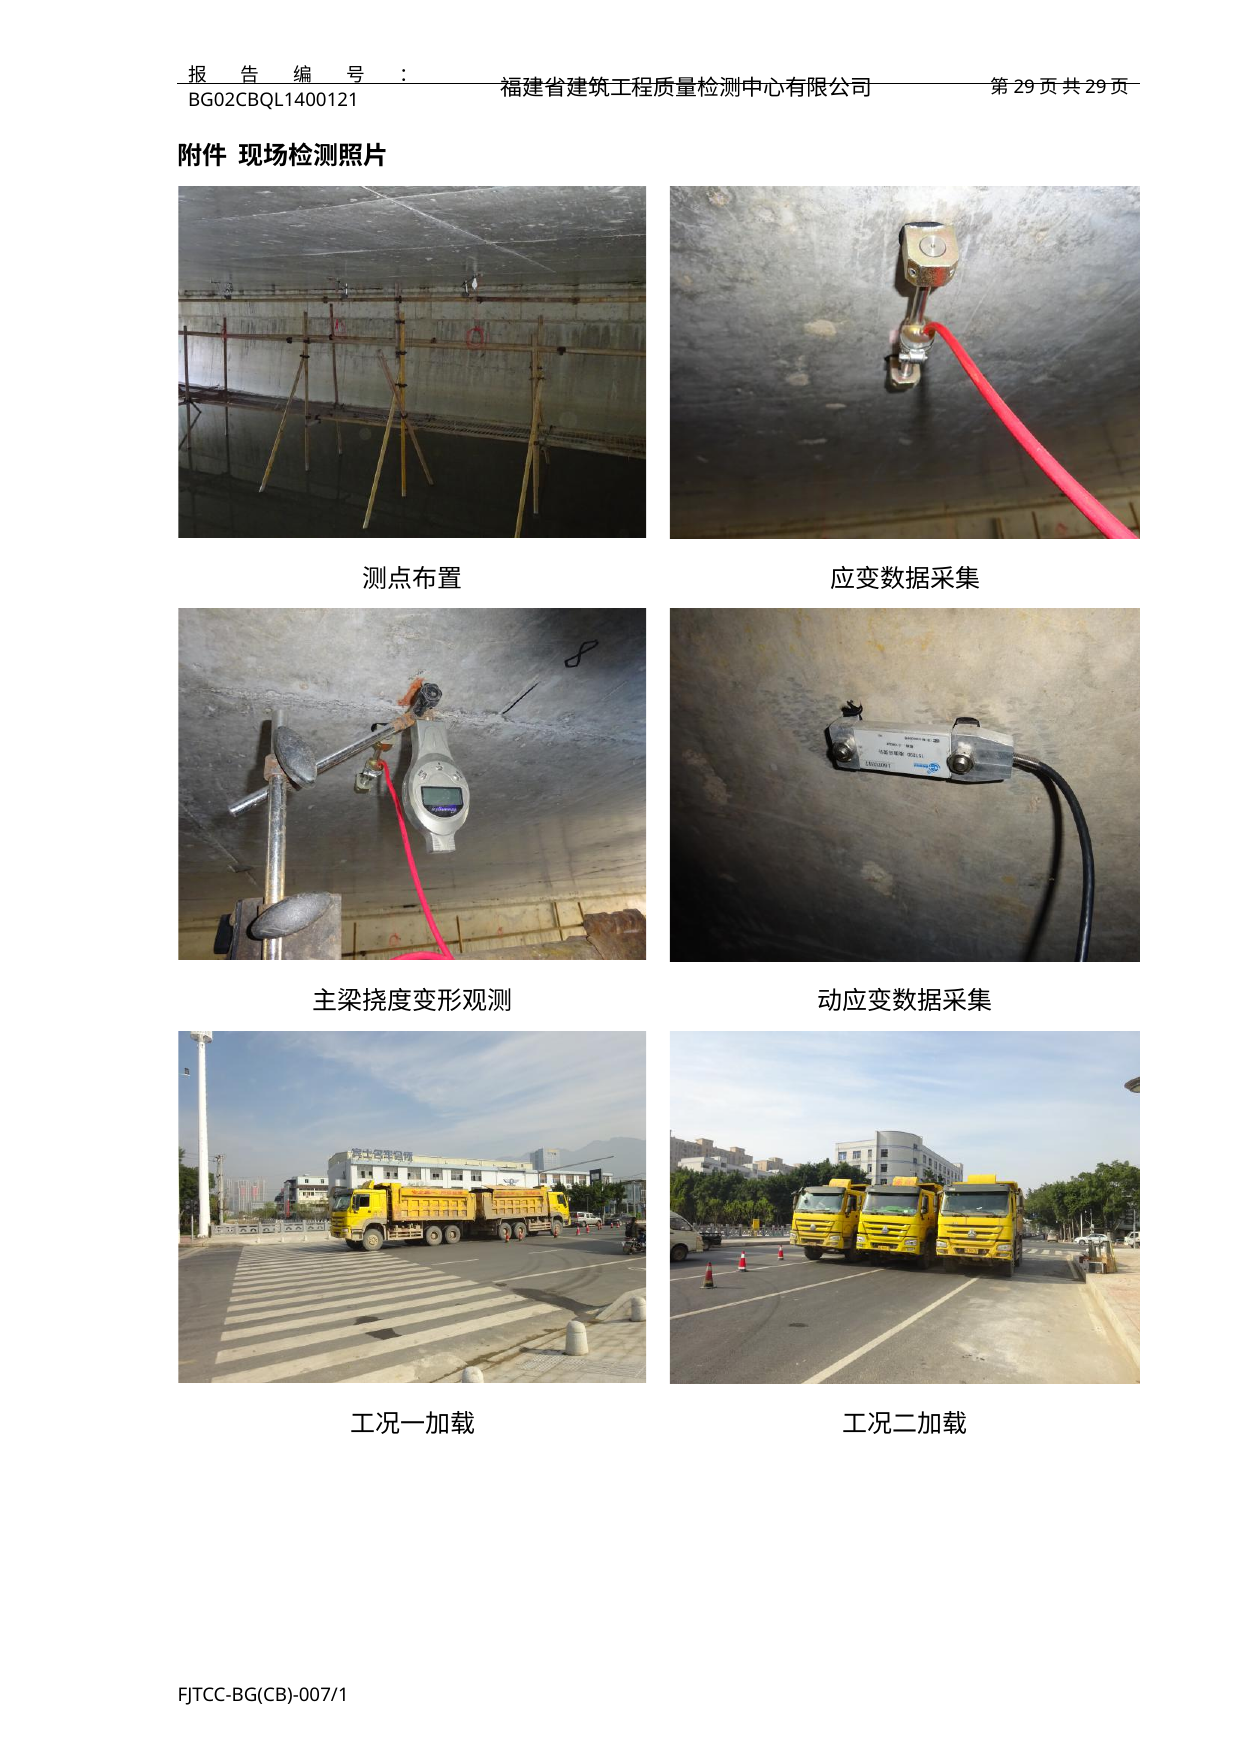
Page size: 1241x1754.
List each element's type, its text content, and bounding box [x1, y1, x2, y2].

picture [178, 608, 647, 960]
table_cell 工况二加载 [659, 1389, 1151, 1454]
table_cell [166, 1031, 658, 1389]
table_cell 主梁挠度变形观测 [166, 966, 658, 1031]
table_cell 动应变数据采集 [659, 966, 1151, 1031]
text 附件 现场检测照片 [177, 89, 1140, 186]
picture [669, 1031, 1140, 1384]
table_header [166, 186, 658, 544]
table_header [659, 186, 1151, 544]
picture [178, 1031, 647, 1383]
picture [669, 608, 1140, 962]
table_cell [166, 609, 658, 966]
table_cell [659, 1031, 1151, 1389]
table_cell [659, 609, 1151, 966]
table_cell 工况一加载 [166, 1389, 658, 1454]
picture [669, 186, 1140, 539]
table_cell 测点布置 [166, 544, 658, 609]
table_cell 应变数据采集 [659, 544, 1151, 609]
picture [178, 186, 647, 538]
